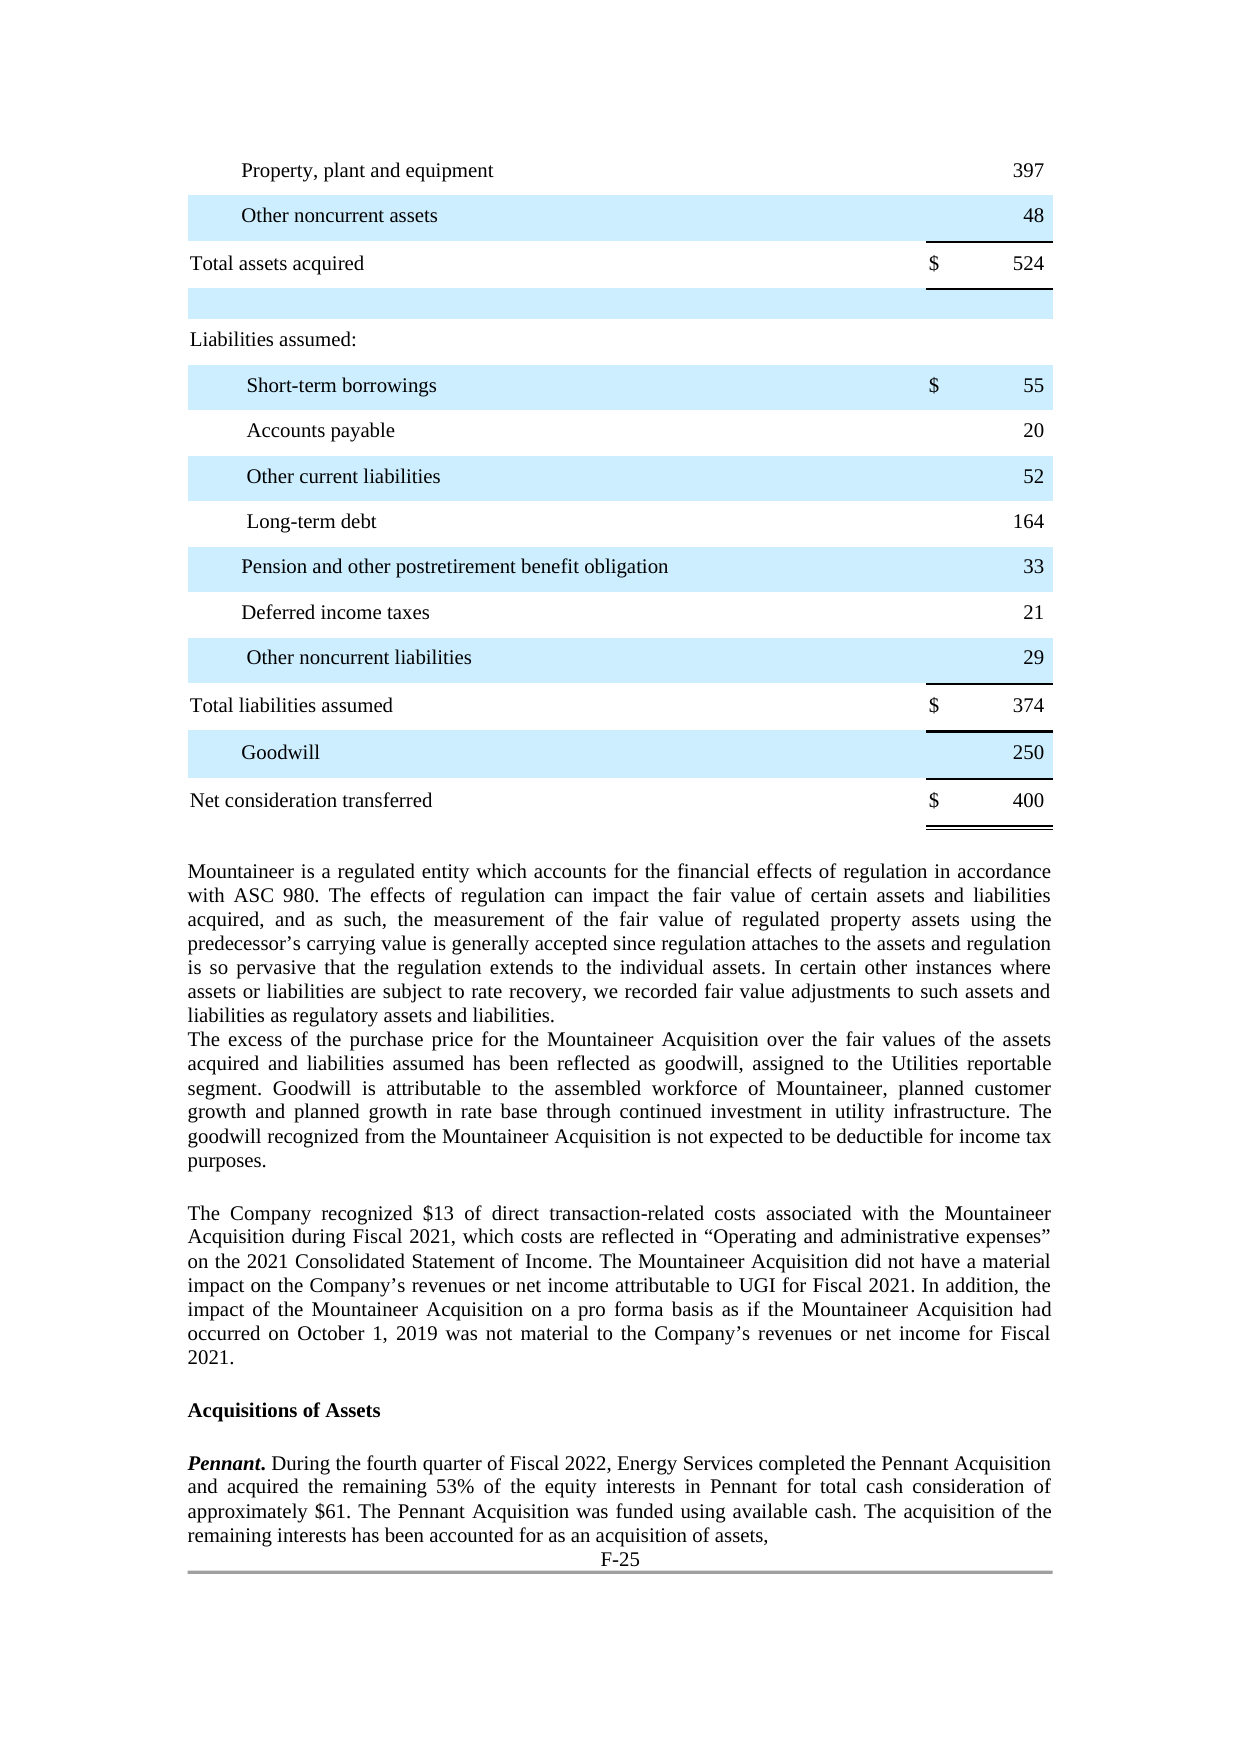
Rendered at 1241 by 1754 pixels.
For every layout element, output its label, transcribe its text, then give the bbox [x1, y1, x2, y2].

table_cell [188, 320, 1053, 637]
text The excess of the purchase price for the Mountaineer Acquisition over the fair values of the assets acquired and liabilities assumed has been reflected as goodwill, assigned to the Utilities reportable segment. Goodwill is attributable to the assembled workforce of Mountaineer, planned customer growth and planned growth in rate base through continued investment in utility infrastructure. The goodwill recognized from the Mountaineer Acquisition is not expected to be deductible for income tax purposes. [187, 1027, 1053, 1172]
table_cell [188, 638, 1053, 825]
text Acquisitions of Assets [187, 1398, 1053, 1422]
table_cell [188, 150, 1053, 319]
text F-25 [187, 1547, 1053, 1570]
text The Company recognized $13 of direct transaction-related costs associated with the Mountaineer Acquisition during Fiscal 2021, which costs are reflected in “Operating and administrative expenses” on the 2021 Consolidated Statement of Income. The Mountaineer Acquisition did not have a material impact on the Company’s revenues or net income attributable to UGI for Fiscal 2021. In addition, the impact of the Mountaineer Acquisition on a pro forma basis as if the Mountaineer Acquisition had occurred on October 1, 2019 was not material to the Company’s revenues or net income for Fiscal 2021. [187, 1200, 1053, 1369]
text Mountaineer is a regulated entity which accounts for the financial effects of regulation in accordance with ASC 980. The effects of regulation can impact the fair value of certain assets and liabilities acquired, and as such, the measurement of the fair value of regulated property assets using the predecessor’s carrying value is generally accepted since regulation attaches to the assets and regulation is so pervasive that the regulation extends to the individual assets. In certain other instances where assets or liabilities are subject to rate recovery, we recorded fair value adjustments to such assets and liabilities as regulatory assets and liabilities. [187, 859, 1053, 1027]
text Pennant. During the fourth quarter of Fiscal 2022, Energy Services completed the Pennant Acquisition and acquired the remaining 53% of the equity interests in Pennant for total cash consideration of approximately $61. The Pennant Acquisition was funded using available cash. The acquisition of the remaining interests has been accounted for as an acquisition of assets, [187, 1450, 1053, 1547]
